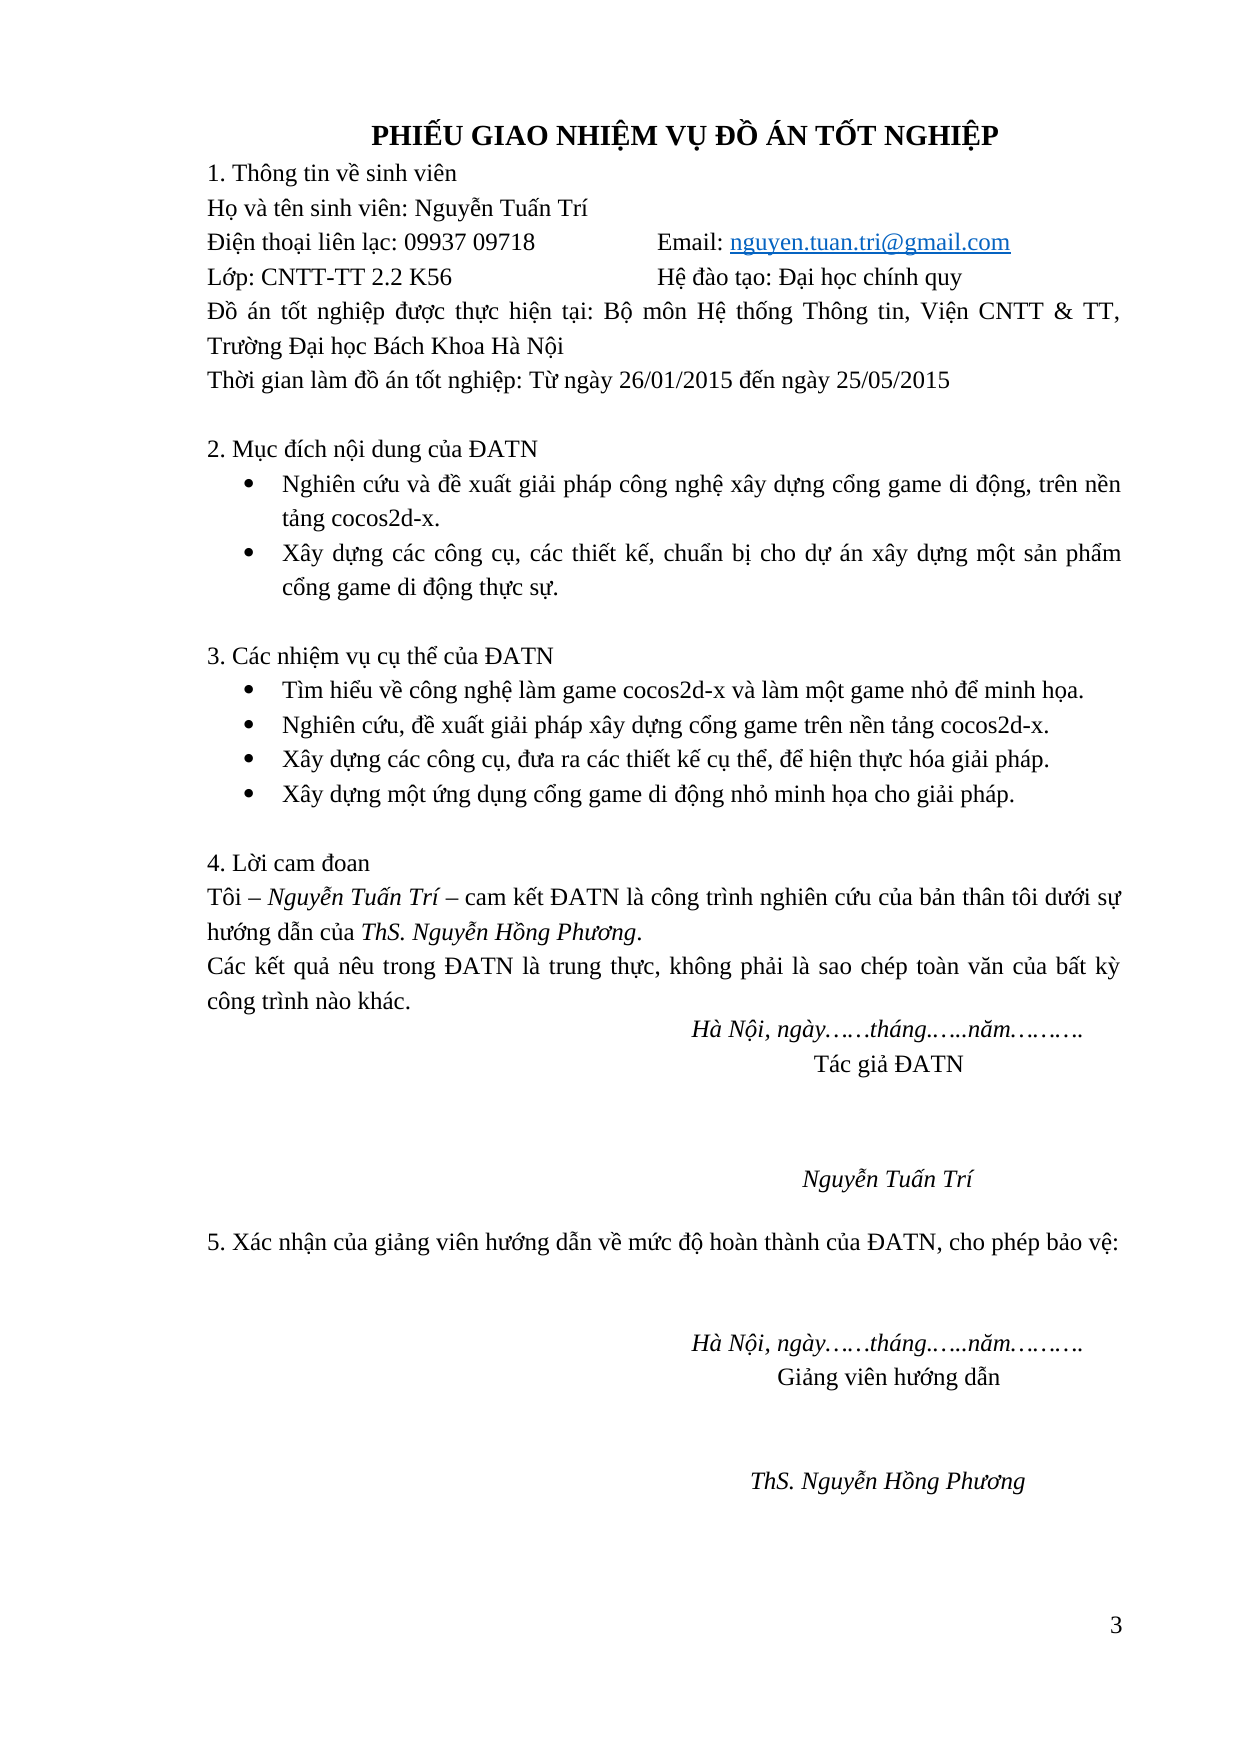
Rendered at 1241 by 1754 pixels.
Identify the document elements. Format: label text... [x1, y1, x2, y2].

text Lớp: CNTT-TT 2.2 K56 Hệ đào tạo: Đại học chính quy [207, 262, 1122, 291]
text Họ và tên sinh viên: Nguyễn Tuấn Trí [207, 193, 1122, 222]
text 2. Mục đích nội dung của ĐATN [207, 434, 1122, 463]
list Xây dựng các công cụ, các thiết kế, chuẩn bị cho dự án xây dựng một sản phẩm cổng game di động thực sự. [244, 538, 1122, 601]
list Nghiên cứu, đề xuất giải pháp xây dựng cổng game trên nền tảng cocos2d-x. [244, 710, 1122, 739]
text Các kết quả nêu trong ĐATN là trung thực, không phải là sao chép toàn văn của bất kỳ công trình nào khác. [207, 951, 1122, 1014]
list Nghiên cứu và đề xuất giải pháp công nghệ xây dựng cổng game di động, trên nền tảng cocos2d-x. [244, 469, 1122, 532]
text PHIẾU GIAO NHIỆM VỤ ĐỒ ÁN TỐT NGHIỆP [207, 118, 1122, 152]
text Điện thoại liên lạc: 09937 09718 Email: nguyen.tuan.tri@gmail.com [207, 227, 1122, 256]
text Tôi – Nguyễn Tuấn Trí – cam kết ĐATN là công trình nghiên cứu của bản thân tôi dưới sự hướng dẫn của ThS. Nguyễn Hồng Phương. [207, 882, 1122, 946]
text 5. Xác nhận của giảng viên hướng dẫn về mức độ hoàn thành của ĐATN, cho phép bảo vệ: [207, 1227, 1122, 1256]
list Xây dựng các công cụ, đưa ra các thiết kế cụ thể, để hiện thực hóa giải pháp. [244, 744, 1122, 773]
text 3. Các nhiệm vụ cụ thể của ĐATN [207, 641, 1122, 670]
text 1. Thông tin về sinh viên [207, 158, 1122, 187]
text 4. Lời cam đoan [207, 848, 1122, 877]
list Xây dựng một ứng dụng cổng game di động nhỏ minh họa cho giải pháp. [244, 779, 1122, 808]
text Thời gian làm đồ án tốt nghiệp: Từ ngày 26/01/2015 đến ngày 25/05/2015 [207, 365, 1122, 394]
list Tìm hiểu về công nghệ làm game cocos2d-x và làm một game nhỏ để minh họa. [244, 676, 1122, 704]
text Đồ án tốt nghiệp được thực hiện tại: Bộ môn Hệ thống Thông tin, Viện CNTT & TT, Trường Đại học Bách Khoa Hà Nội [207, 296, 1122, 359]
